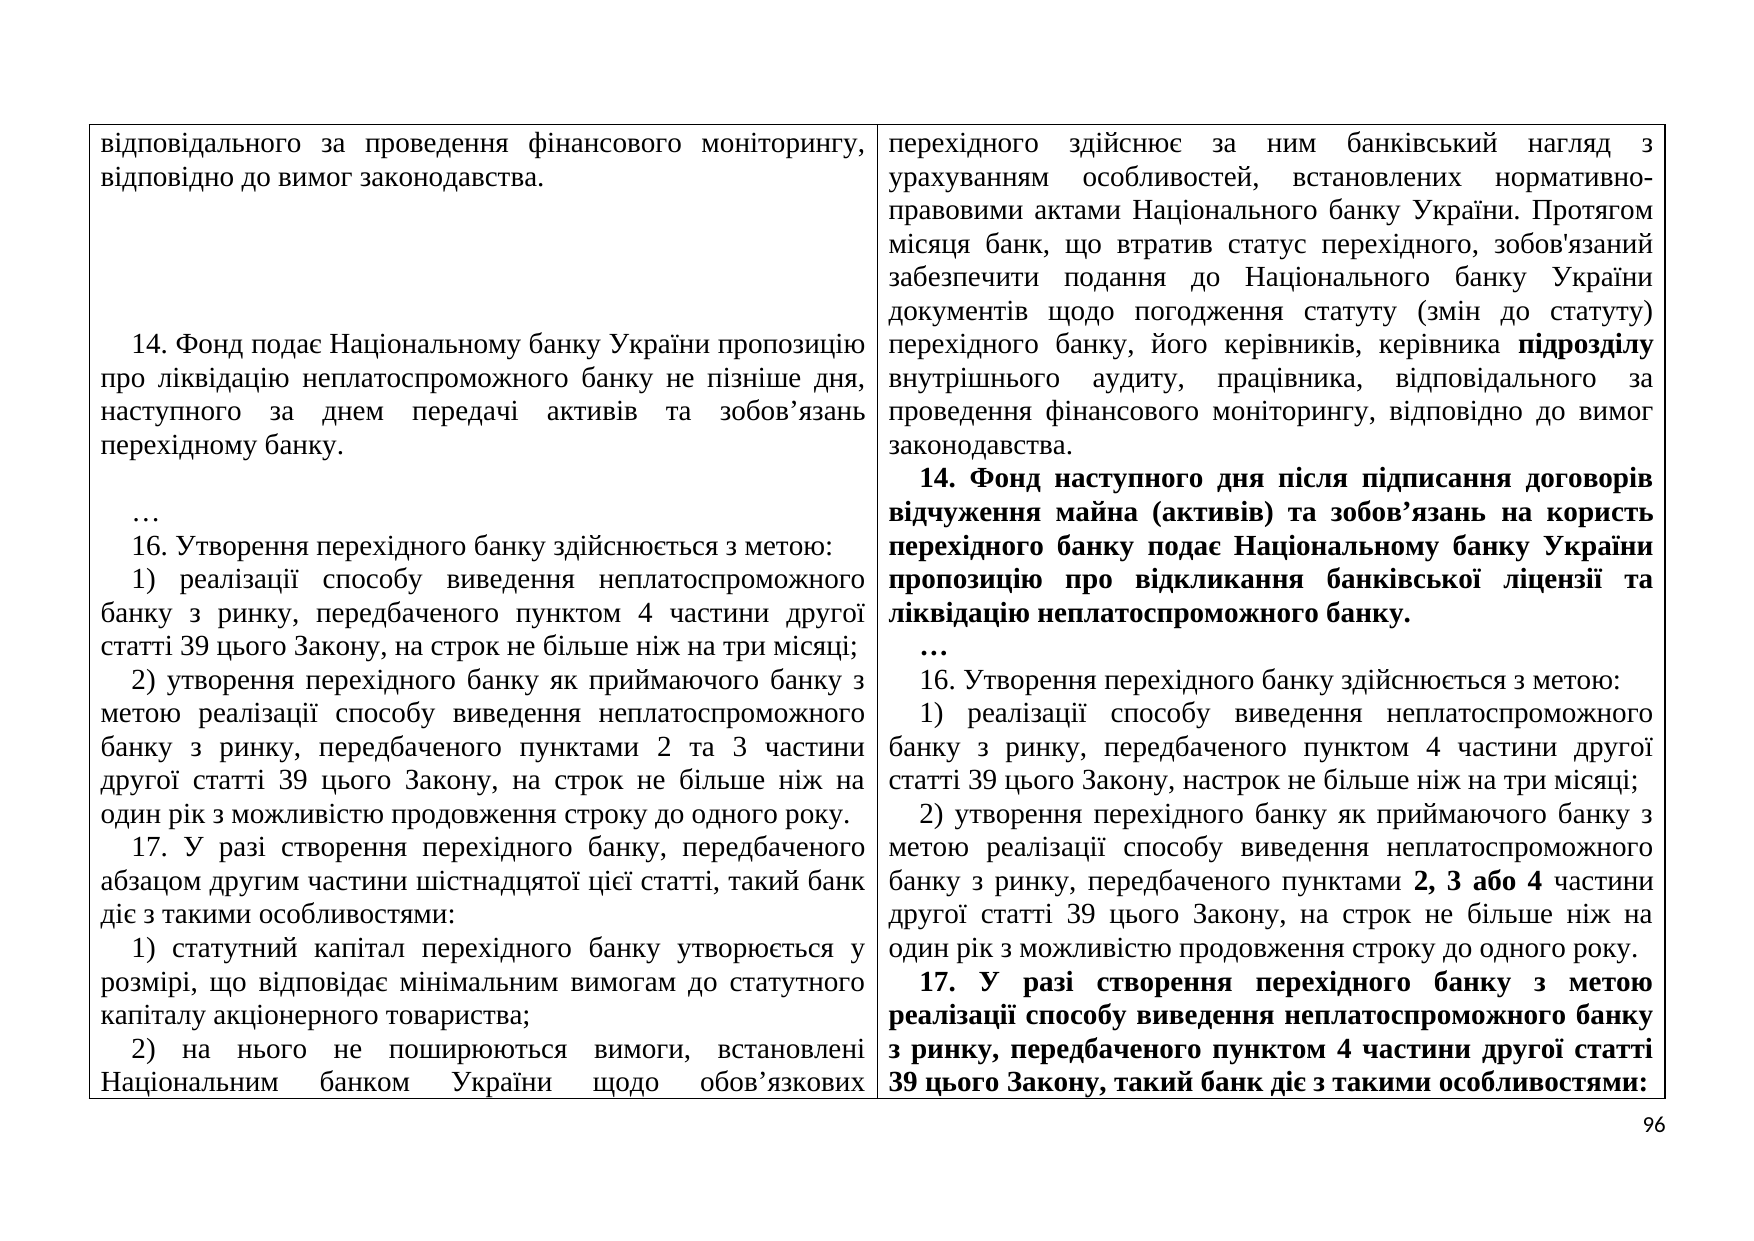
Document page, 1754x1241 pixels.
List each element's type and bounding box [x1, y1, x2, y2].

table_cell [90, 125, 877, 1098]
table_cell [878, 125, 1664, 1098]
